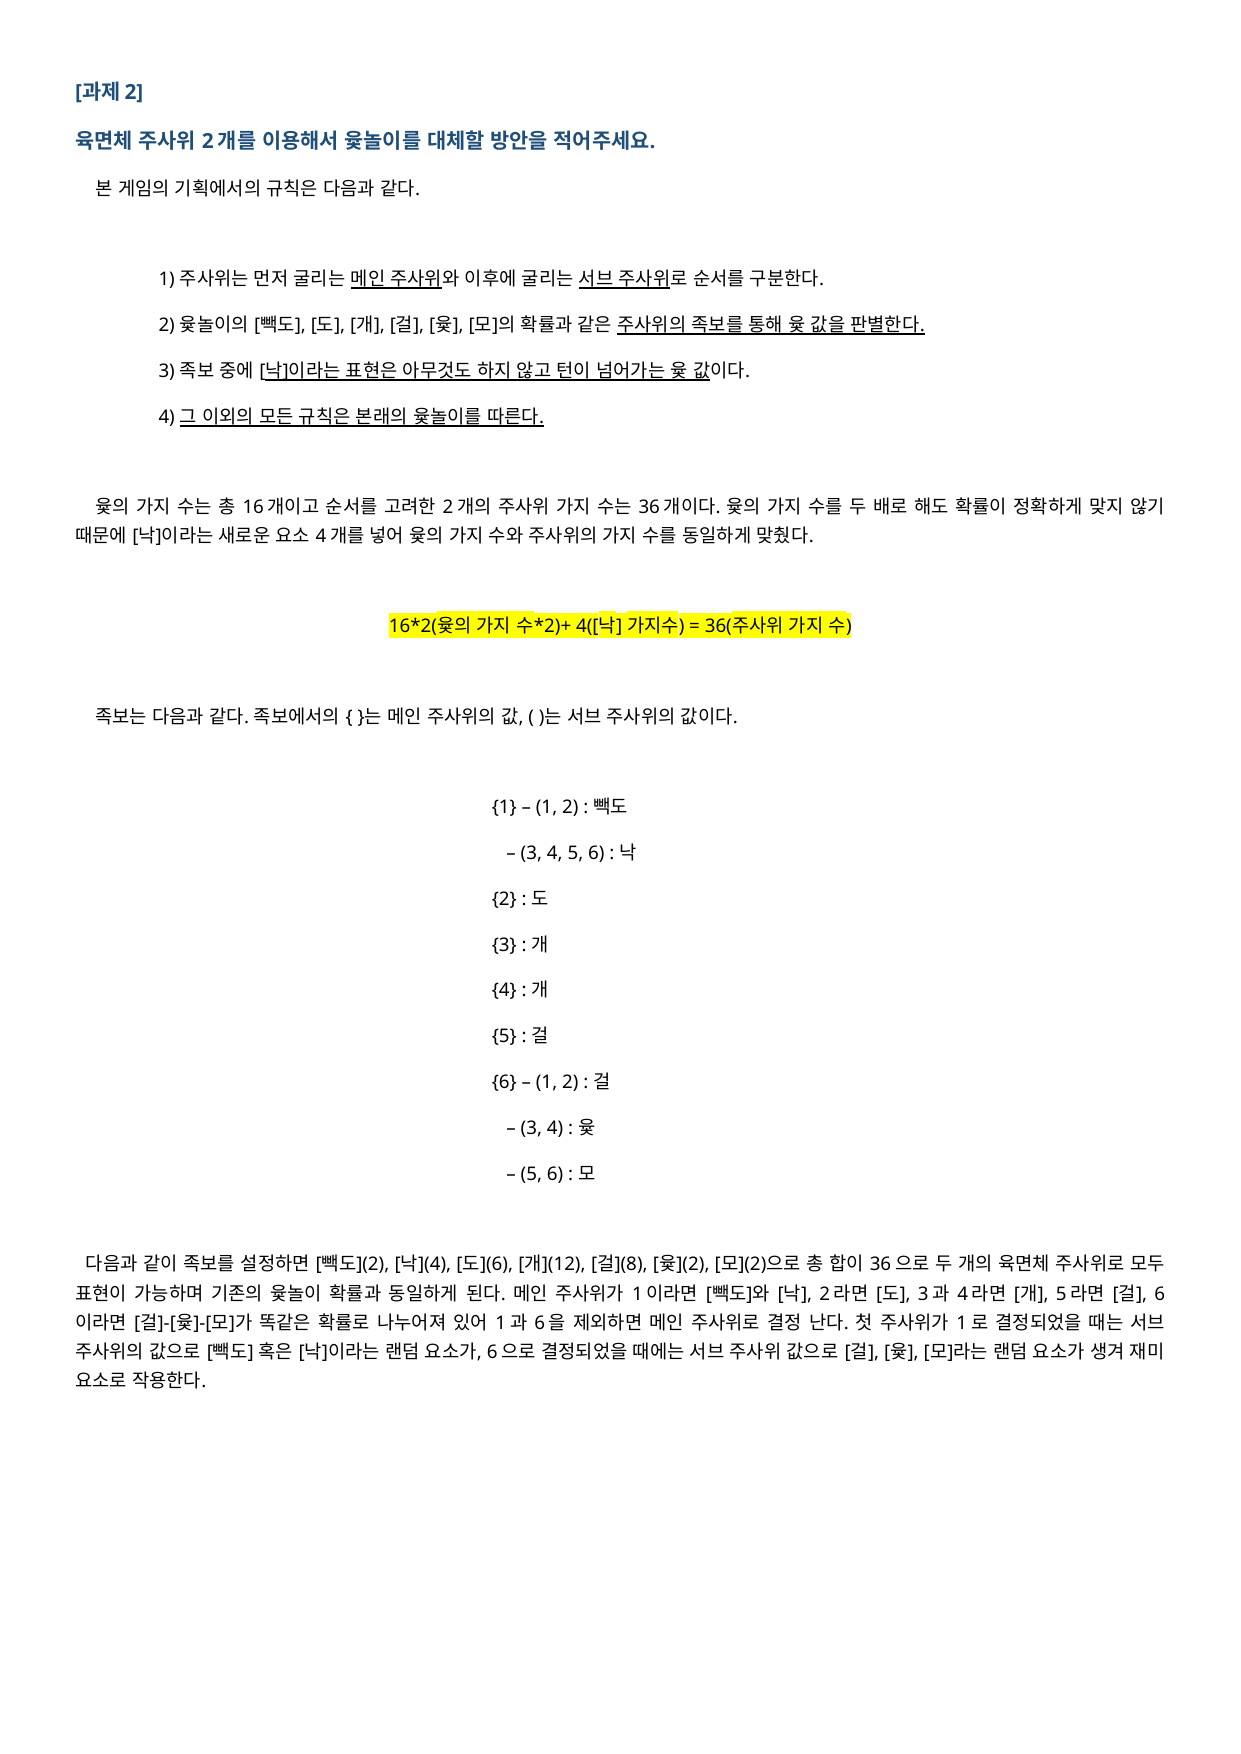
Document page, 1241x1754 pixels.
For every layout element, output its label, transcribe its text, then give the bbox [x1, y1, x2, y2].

text {1} – (1, 2) : 빽도 [75, 791, 1165, 818]
text [과제2] [75, 75, 1165, 105]
text {2} : 도 [75, 883, 1165, 910]
text {6} – (1, 2) : 걸 [75, 1067, 1165, 1094]
text 16*2(윷의 가지 수*2)+ 4([낙] 가지수) = 36(주사위 가지 수) [846, 611, 1165, 638]
text – (3, 4) : 윷 [75, 1113, 1165, 1140]
text {5} : 걸 [75, 1021, 1165, 1048]
text 본 게임의 기획에서의 규칙은 다음과 같다. [75, 174, 1165, 201]
text 육면체 주사위 2개를 이용해서 윷놀이를 대체할 방안을 적어주세요. [75, 124, 1165, 155]
text {3} : 개 [75, 929, 1165, 956]
text 3) 족보 중에 [낙]이라는 표현은 아무것도 하지 않고 턴이 넘어가는 윷 값이다. [75, 356, 1165, 383]
text 16*2(윷의 가지 수*2)+ 4([낙] 가지수) = 36(주사위 가지 수) [75, 611, 437, 638]
text 다음과 같이 족보를 설정하면 [빽도](2), [낙](4), [도](6), [개](12), [걸](8), [윷](2), [모](2)으로 총 합이 36으로 두 개의 육면체 주사위로 모두 표현이 가능하며 기존의 윷놀이 확률과 동일하게 된다. 메인 주사위가 1이라면 [빽도]와 [낙], 2라면 [도], 3과 4라면 [개], 5라면 [걸], 6이라면 [걸]-[윷]-[모]가 똑같은 확률로 나누어져 있어 1과 6을 제외하면 메인 주사위로 결정 난다. 첫 주사위가 1로 결정되었을 때는 서브 주사위의 값으로 [빽도] 혹은 [낙]이라는 랜덤 요소가, 6으로 결정되었을 때에는 서브 주사위 값으로 [걸], [윷], [모]라는 랜덤 요소가 생겨 재미 요소로 작용한다. [75, 1249, 1165, 1393]
text 족보는 다음과 같다. 족보에서의 { }는 메인 주사위의 값, ( )는 서브 주사위의 값이다. [75, 701, 1165, 728]
text 2) 윷놀이의 [빽도], [도], [개], [걸], [윷], [모]의 확률과 같은 주사위의 족보를 통해 윷 값을 판별한다. [75, 310, 1165, 337]
text 1) 주사위는 먼저 굴리는 메인 주사위와 이후에 굴리는 서브 주사위로 순서를 구분한다. [75, 264, 1165, 291]
text 4) 그 이외의 모든 규칙은 본래의 윷놀이를 따른다. [75, 402, 1165, 429]
text {4} : 개 [75, 975, 1165, 1002]
text – (5, 6) : 모 [75, 1159, 1165, 1186]
text – (3, 4, 5, 6) : 낙 [75, 837, 1165, 864]
text 윷의 가지 수는 총 16개이고 순서를 고려한 2개의 주사위 가지 수는 36개이다. 윷의 가지 수를 두 배로 해도 확률이 정확하게 맞지 않기 때문에 [낙]이라는 새로운 요소 4개를 넣어 윷의 가지 수와 주사위의 가지 수를 동일하게 맞췄다. [75, 492, 1165, 548]
